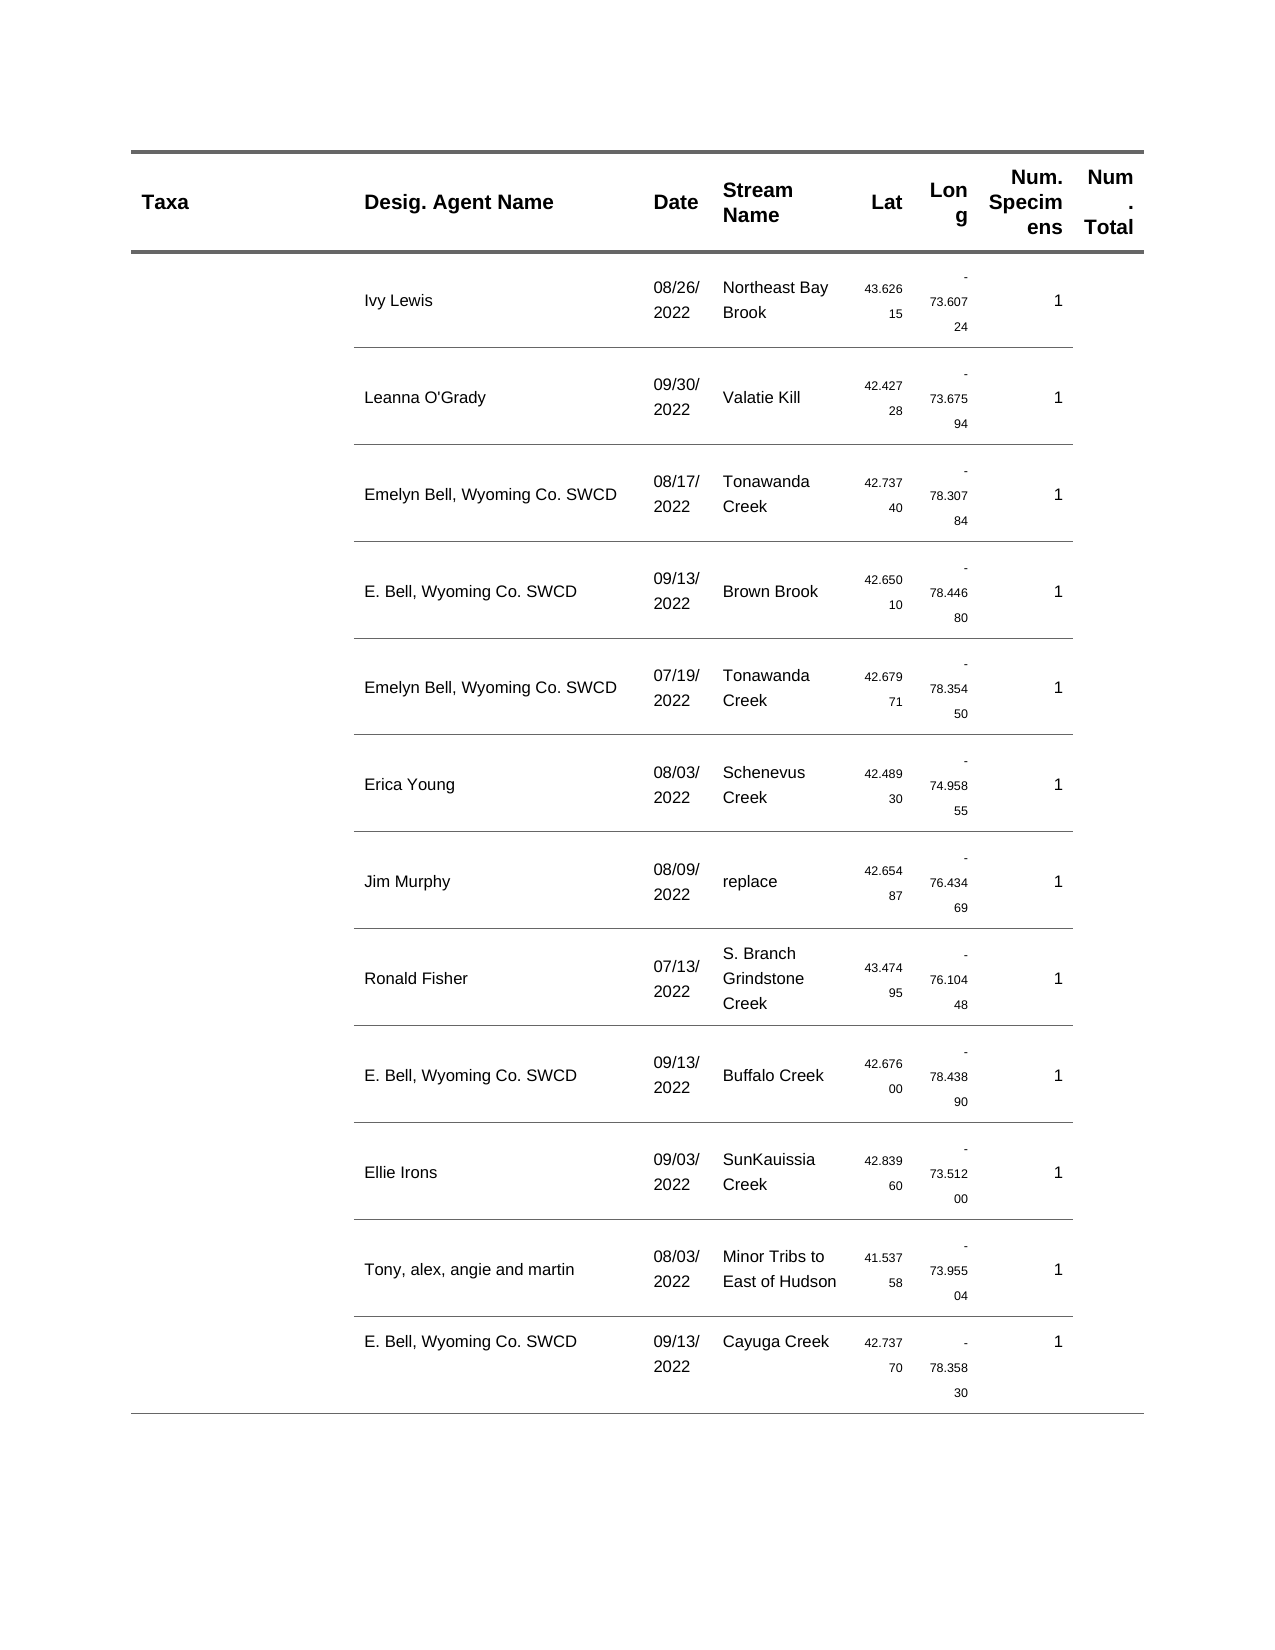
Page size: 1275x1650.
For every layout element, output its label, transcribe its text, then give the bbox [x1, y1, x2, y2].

table_cell Erica Young [354, 735, 643, 831]
table_header Num. Specimens [978, 154, 1073, 250]
table_cell -76.43469 [913, 832, 978, 928]
table_cell 1 [978, 1220, 1073, 1316]
table_cell 1 [978, 735, 1073, 831]
table_cell Valatie Kill [712, 348, 850, 444]
table_cell 1 [978, 348, 1073, 444]
table_cell 42.65010 [850, 542, 913, 637]
table_cell SunKauissia Creek [712, 1123, 850, 1219]
table_cell 09/13/2022 [643, 1317, 712, 1412]
table_cell -78.30784 [913, 445, 978, 541]
table_cell replace [712, 832, 850, 928]
table_cell 07/13/2022 [643, 929, 712, 1025]
table_cell 09/30/2022 [643, 348, 712, 444]
table_cell -73.60724 [913, 254, 978, 347]
table_cell E. Bell, Wyoming Co. SWCD [354, 542, 643, 637]
table_cell Jim Murphy [354, 832, 643, 928]
table_cell E. Bell, Wyoming Co. SWCD [354, 1026, 643, 1122]
table_cell 08/03/2022 [643, 735, 712, 831]
table_cell 09/13/2022 [643, 542, 712, 637]
table_cell -78.43890 [913, 1026, 978, 1122]
table_header Taxa [131, 154, 354, 250]
table_cell 1 [978, 445, 1073, 541]
table_cell Emelyn Bell, Wyoming Co. SWCD [354, 639, 643, 734]
table_cell 08/09/2022 [643, 832, 712, 928]
table_cell 08/26/2022 [643, 254, 712, 347]
table_cell Ellie Irons [354, 1123, 643, 1219]
table_cell E. Bell, Wyoming Co. SWCD [354, 1317, 643, 1412]
table_cell 07/19/2022 [643, 639, 712, 734]
table_cell Cayuga Creek [712, 1317, 850, 1412]
table_cell Ivy Lewis [354, 254, 643, 347]
table_cell -76.10448 [913, 929, 978, 1025]
table_cell 1 [978, 254, 1073, 347]
table_cell 09/13/2022 [643, 1026, 712, 1122]
table_cell Emelyn Bell, Wyoming Co. SWCD [354, 445, 643, 541]
table_cell -73.95504 [913, 1220, 978, 1316]
table_header Num. Total [1073, 154, 1144, 250]
table_header Desig. Agent Name [354, 154, 643, 250]
table_cell 1 [978, 542, 1073, 637]
table_cell S. Branch Grindstone Creek [712, 929, 850, 1025]
table_cell Leanna O'Grady [354, 348, 643, 444]
table_cell Ronald Fisher [354, 929, 643, 1025]
table_cell 43.62615 [850, 254, 913, 347]
table_cell 42.48930 [850, 735, 913, 831]
table_cell 42.65487 [850, 832, 913, 928]
table_cell 1 [978, 832, 1073, 928]
table_cell 1 [978, 1317, 1073, 1412]
table_cell 08/03/2022 [643, 1220, 712, 1316]
table_cell -78.35450 [913, 639, 978, 734]
table_cell 1 [978, 929, 1073, 1025]
table_cell 42.73770 [850, 1317, 913, 1412]
table_cell 1 [978, 1123, 1073, 1219]
table_cell 1 [978, 639, 1073, 734]
table_cell 41.53758 [850, 1220, 913, 1316]
table_cell -78.44680 [913, 542, 978, 637]
table_cell 08/17/2022 [643, 445, 712, 541]
table_header Lat [850, 154, 913, 250]
table_cell Schenevus Creek [712, 735, 850, 831]
table_cell Tonawanda Creek [712, 445, 850, 541]
table_cell Brown Brook [712, 542, 850, 637]
table_header Stream Name [712, 154, 850, 250]
table_header Date [643, 154, 712, 250]
table_cell Tony, alex, angie and martin [354, 1220, 643, 1316]
table_cell -74.95855 [913, 735, 978, 831]
table_cell -73.51200 [913, 1123, 978, 1219]
table_cell -78.35830 [913, 1317, 978, 1412]
table_cell 09/03/2022 [643, 1123, 712, 1219]
table_cell 42.83960 [850, 1123, 913, 1219]
table_cell 42.73740 [850, 445, 913, 541]
table_cell 42.67600 [850, 1026, 913, 1122]
table_cell -73.67594 [913, 348, 978, 444]
table_cell Minor Tribs to East of Hudson [712, 1220, 850, 1316]
table_header Long [913, 154, 978, 250]
table_cell Tonawanda Creek [712, 639, 850, 734]
table_cell Buffalo Creek [712, 1026, 850, 1122]
table_cell 42.67971 [850, 639, 913, 734]
table_cell 1 [978, 1026, 1073, 1122]
table_cell Northeast Bay Brook [712, 254, 850, 347]
table_cell 43.47495 [850, 929, 913, 1025]
table_cell 42.42728 [850, 348, 913, 444]
